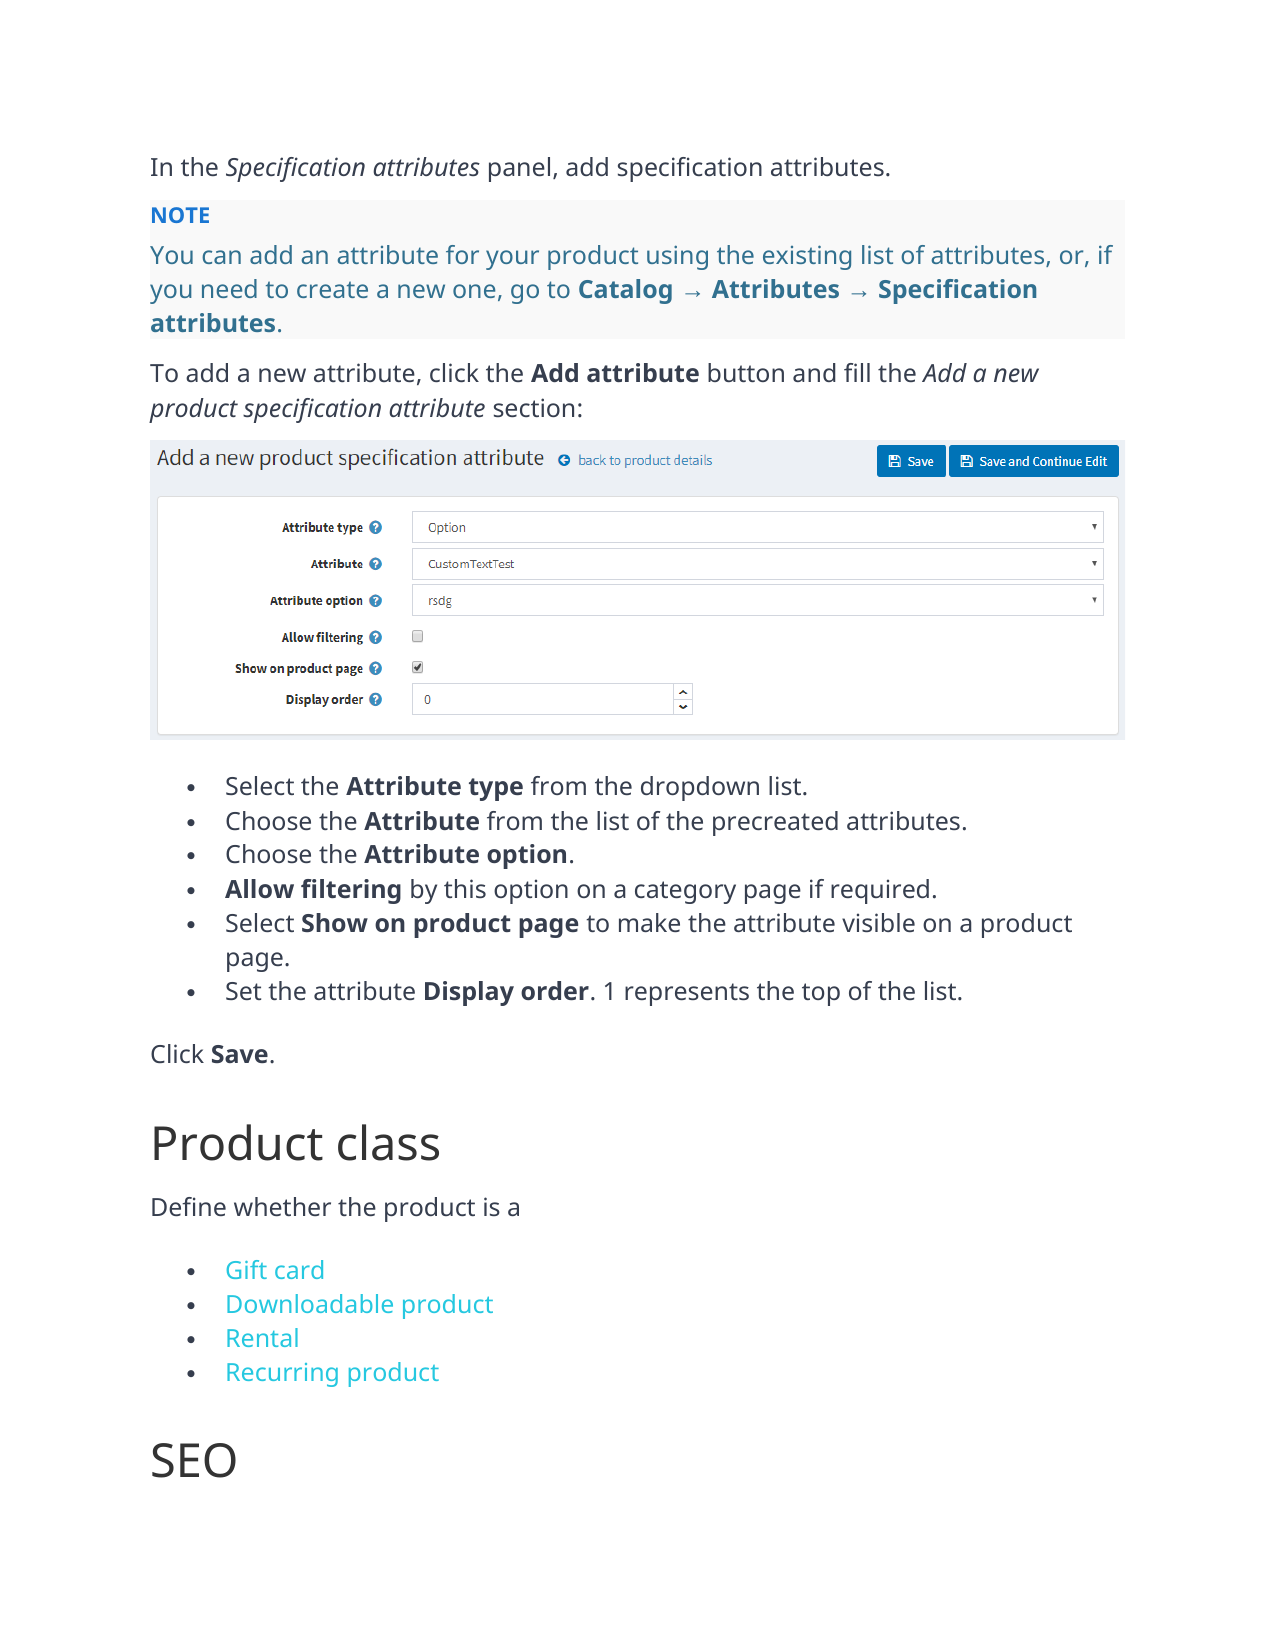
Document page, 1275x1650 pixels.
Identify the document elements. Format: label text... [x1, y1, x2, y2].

text SEO [150, 1428, 1125, 1492]
list Set the attribute Display order. 1 represents the top of the list. [187, 973, 1125, 1007]
list Gift card [187, 1252, 1125, 1287]
list Rental [187, 1321, 1125, 1355]
picture [150, 440, 1125, 740]
list Allow filtering by this option on a category page if required. [187, 871, 1125, 905]
text To add a new attribute, click the Add attribute button and fill the Add a new product specification attribute section: [150, 356, 1125, 424]
text Define whether the product is a [150, 1189, 1125, 1223]
list Downloadable product [187, 1287, 1125, 1321]
text Click Save. [150, 1037, 1125, 1071]
list Select Show on product page to make the attribute visible on a product page. [187, 905, 1125, 973]
list Choose the Attribute from the list of the precreated attributes. [187, 803, 1125, 837]
text You can add an attribute for your product using the existing list of attributes, or, if you need to create a new one, go to Catalog → Attributes → Specification attributes. [150, 237, 1125, 339]
list Select the Attribute type from the dropdown list. [187, 769, 1125, 803]
list Choose the Attribute option. [187, 837, 1125, 871]
text In the Specification attributes panel, add specification attributes. [150, 150, 1125, 184]
text Product class [150, 1110, 1125, 1174]
list Recurring product [187, 1355, 1125, 1389]
text NOTE [150, 200, 1125, 229]
